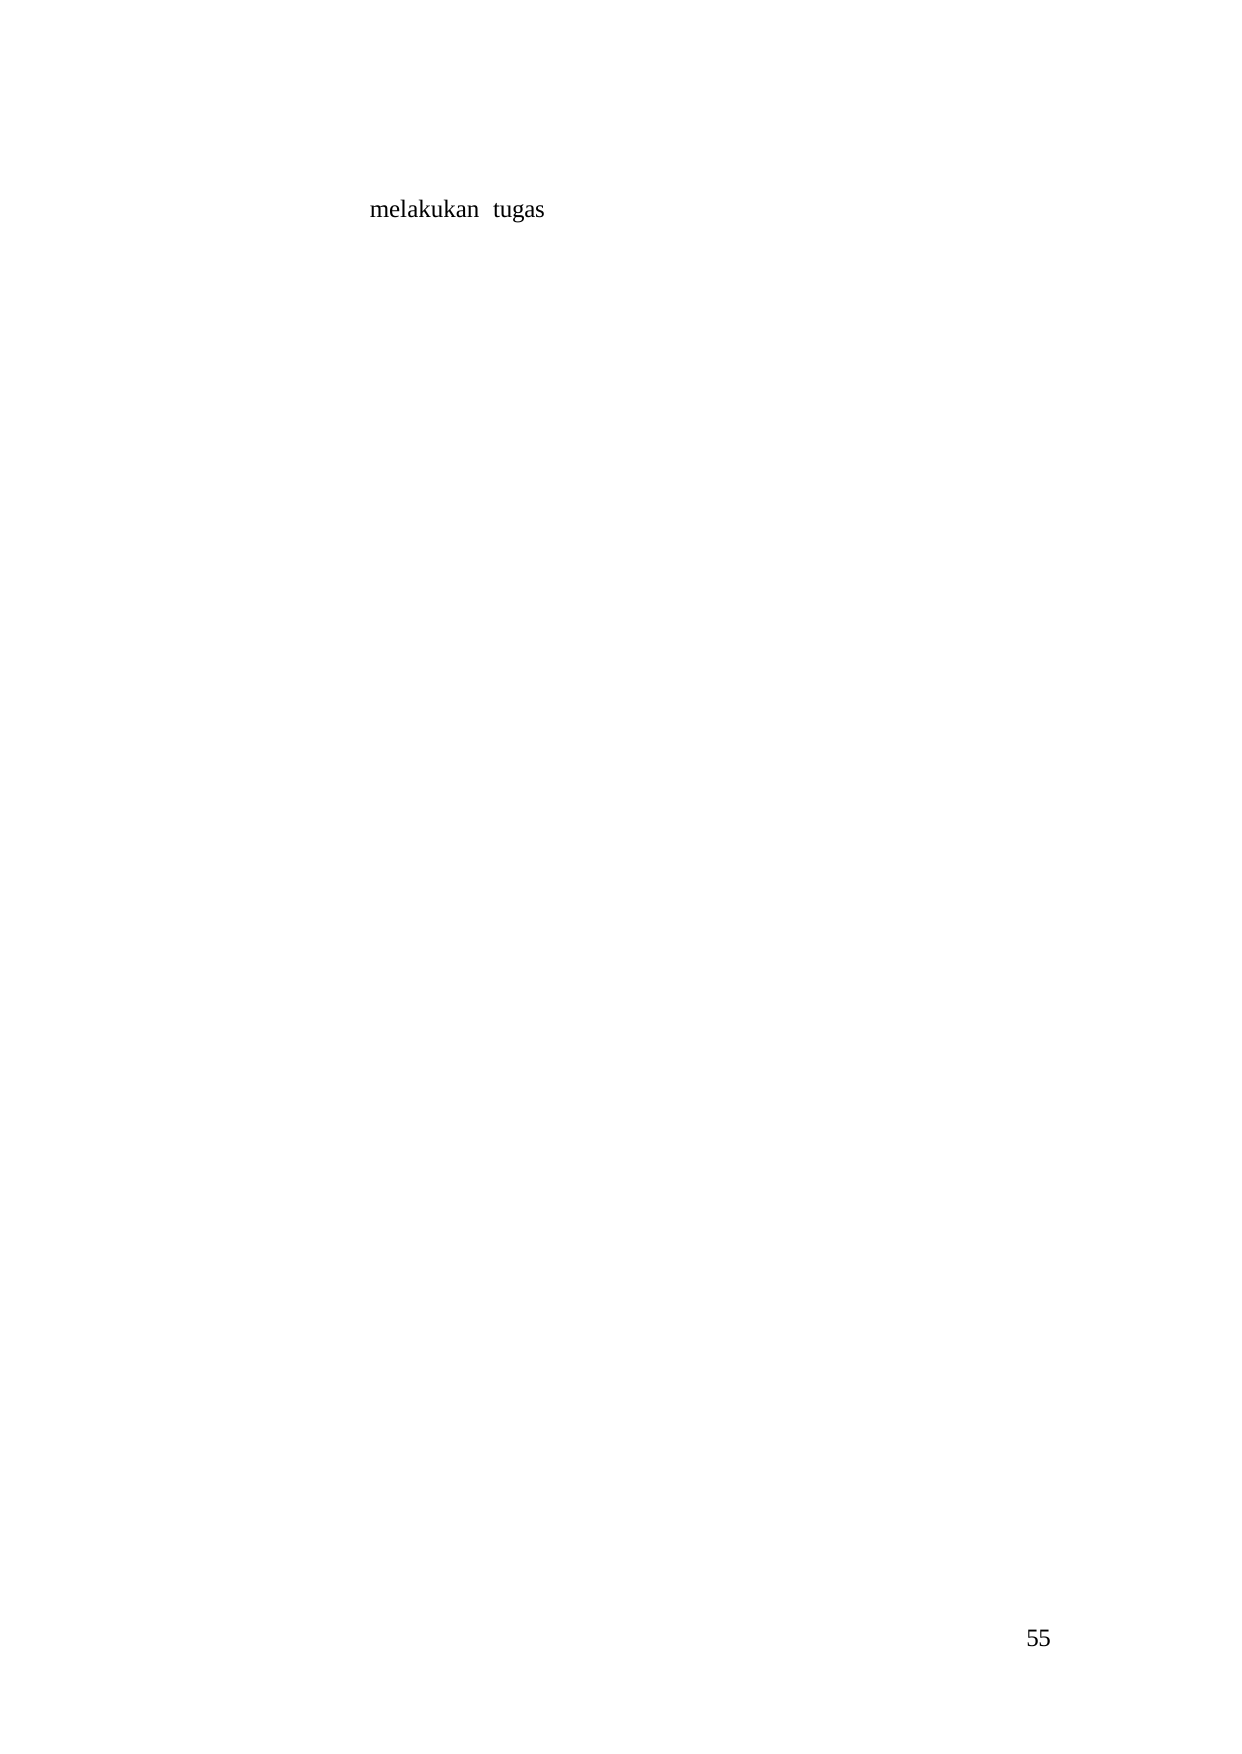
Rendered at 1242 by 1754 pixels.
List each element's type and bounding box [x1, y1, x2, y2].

text [369, 194, 1066, 222]
